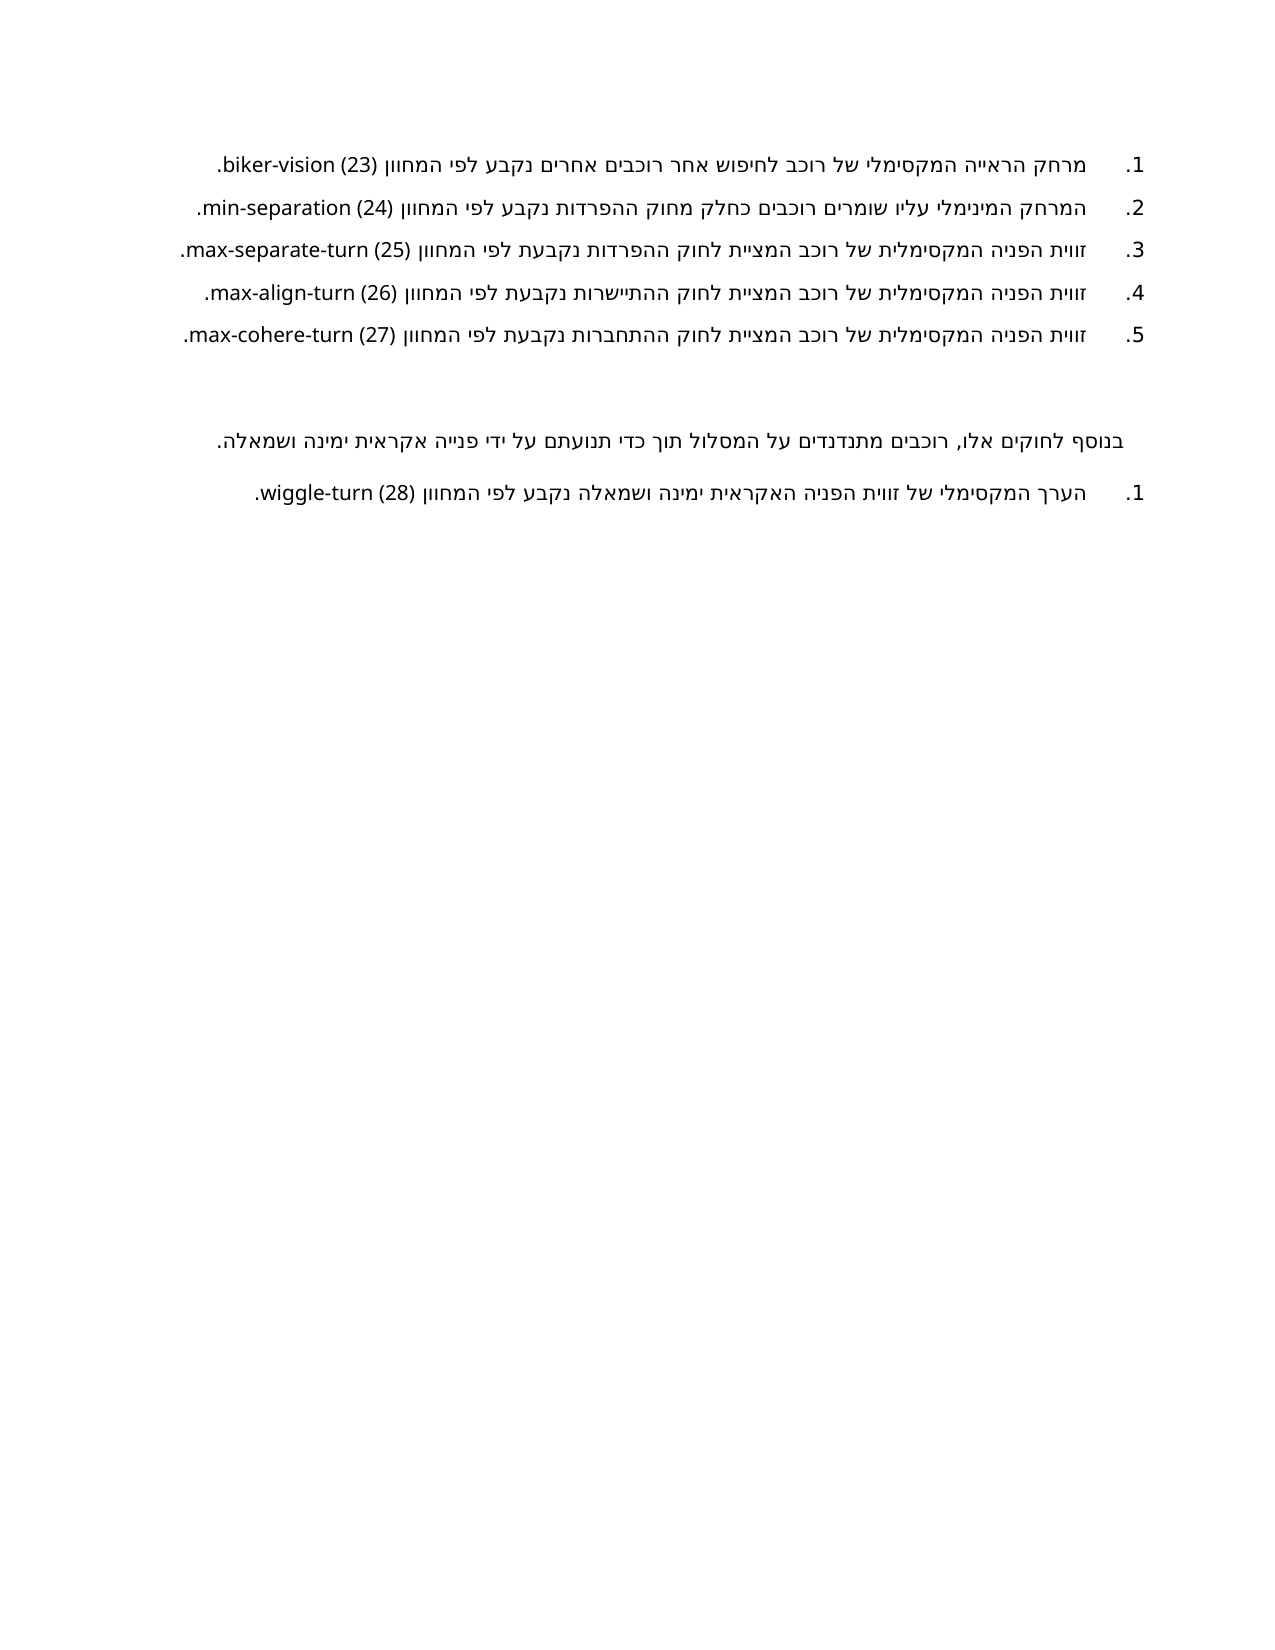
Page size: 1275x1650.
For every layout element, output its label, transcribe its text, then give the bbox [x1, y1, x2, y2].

list המרחק המינימלי עליו שומרים רוכבים כחלק מחוק ההפרדות נקבע לפי המחוון min-separation (24). [150, 193, 1125, 221]
text בנוסף לחוקים אלו, רוכבים מתנדנדים על המסלול תוך כדי תנועתם על ידי פנייה אקראית ימינה ושמאלה. [150, 429, 1125, 453]
list זווית הפניה המקסימלית של רוכב המציית לחוק ההתיישרות נקבעת לפי המחוון max-align-turn (26). [150, 278, 1125, 306]
list מרחק הראייה המקסימלי של רוכב לחיפוש אחר רוכבים אחרים נקבע לפי המחוון biker-vision (23). [150, 150, 1125, 178]
list זווית הפניה המקסימלית של רוכב המציית לחוק ההפרדות נקבעת לפי המחוון max-separate-turn (25). [150, 235, 1125, 264]
list זווית הפניה המקסימלית של רוכב המציית לחוק ההתחברות נקבעת לפי המחוון max-cohere-turn (27). [150, 320, 1125, 349]
list הערך המקסימלי של זווית הפניה האקראית ימינה ושמאלה נקבע לפי המחוון wiggle-turn (28). [150, 478, 1125, 506]
